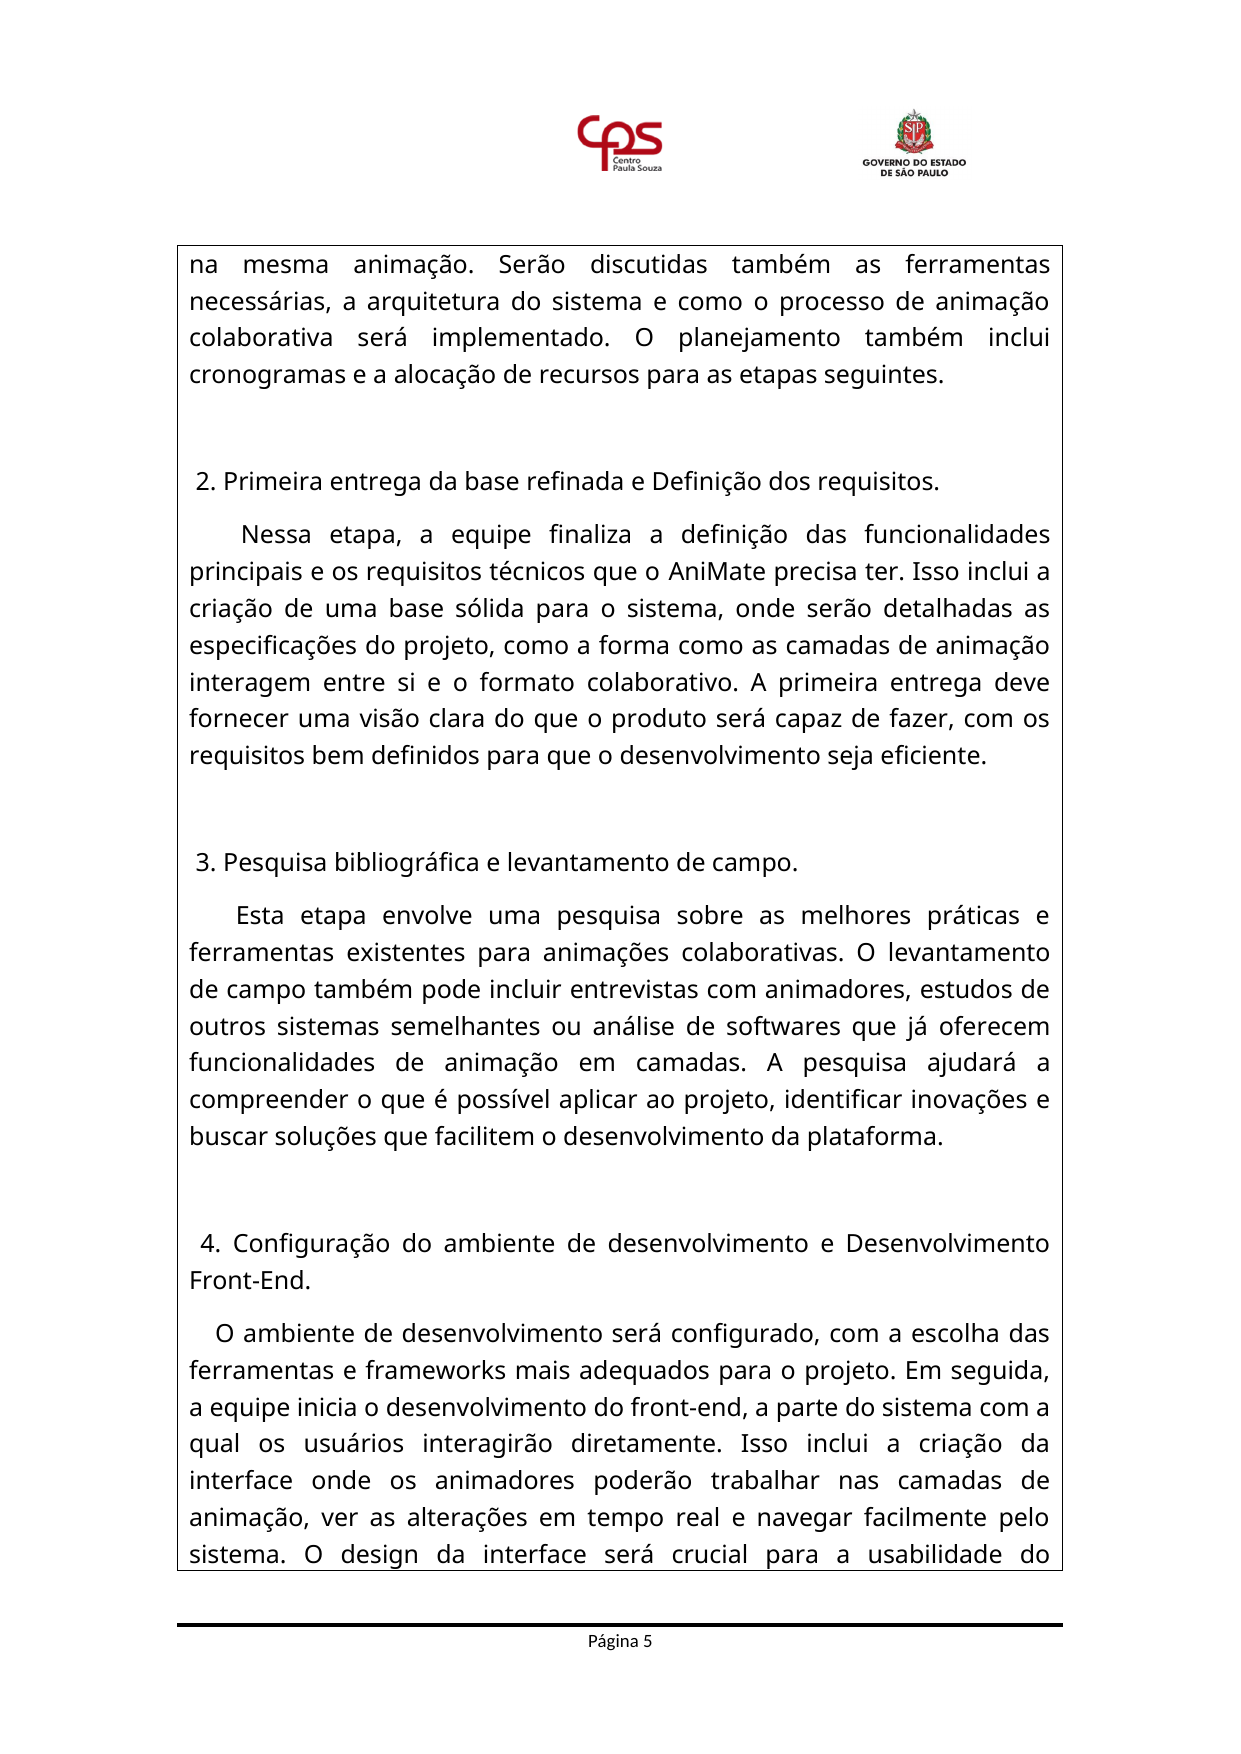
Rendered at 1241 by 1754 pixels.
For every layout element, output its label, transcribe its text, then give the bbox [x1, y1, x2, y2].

picture [858, 106, 972, 180]
picture [577, 115, 663, 171]
